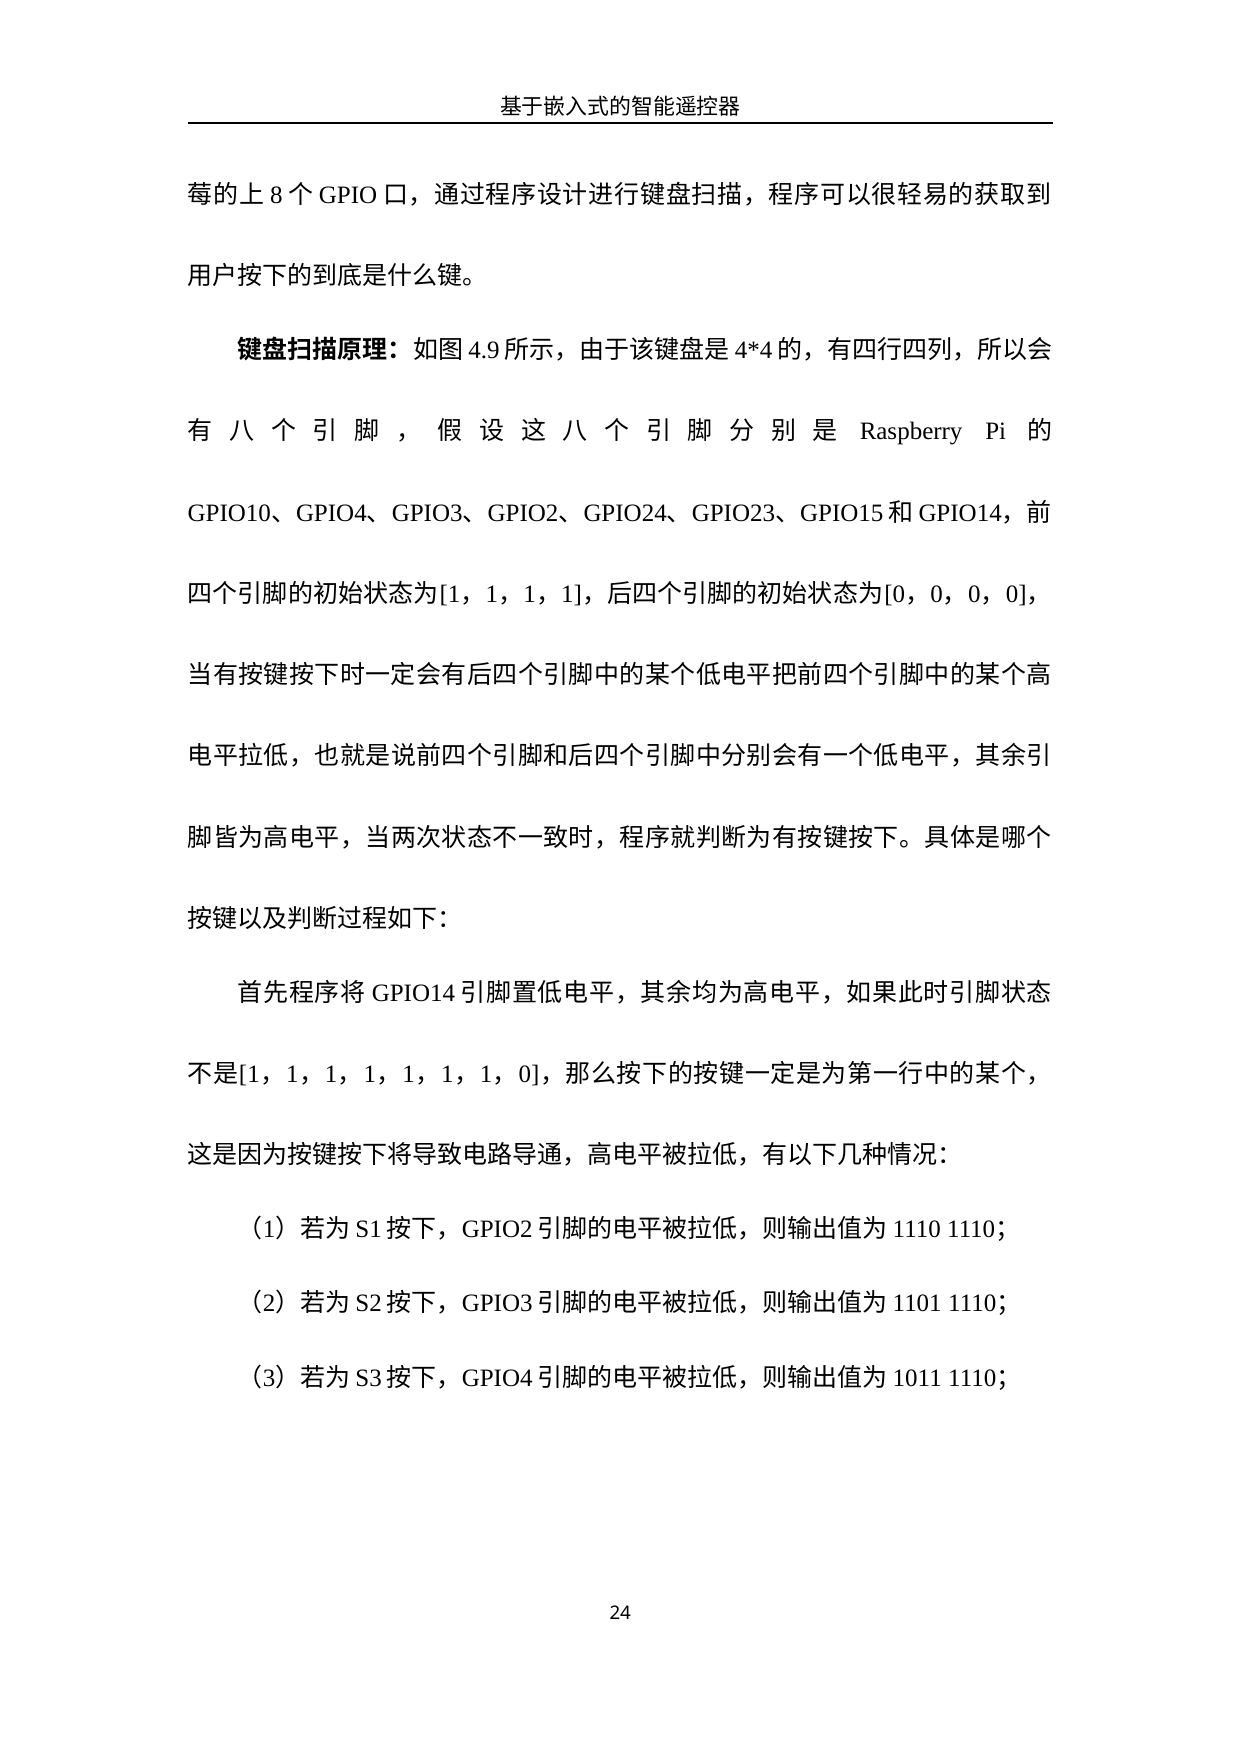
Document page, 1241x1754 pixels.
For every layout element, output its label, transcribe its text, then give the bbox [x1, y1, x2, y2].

text 首先程序将GPIO14引脚置低电平，其余均为高电平，如果此时引脚状态不是[1，1，1，1，1，1，1，0]，那么按下的按键一定是为第一行中的某个，这是因为按键按下将导致电路导通，高电平被拉低，有以下几种情况： [187, 958, 1053, 1185]
text （1）若为S1按下，GPIO2引脚的电平被拉低，则输出值为1110 1110； [187, 1194, 1053, 1259]
text （3）若为S3按下，GPIO4引脚的电平被拉低，则输出值为1011 1110； [187, 1343, 1053, 1408]
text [187, 160, 1053, 306]
text 键盘扫描原理：如图4.9所示，由于该键盘是4*4的，有四行四列，所以会有八个引脚，假设这八个引脚分别是Raspberry Pi的GPIO10、GPIO4、GPIO3、GPIO2、GPIO24、GPIO23、GPIO15和GPIO14，前四个引脚的初始状态为[1，1，1，1]，后四个引脚的初始状态为[0，0，0，0]，当有按键按下时一定会有后四个引脚中的某个低电平把前四个引脚中的某个高电平拉低，也就是说前四个引脚和后四个引脚中分别会有一个低电平，其余引脚皆为高电平，当两次状态不一致时，程序就判断为有按键按下。具体是哪个按键以及判断过程如下： [187, 315, 1053, 949]
text （2）若为S2按下，GPIO3引脚的电平被拉低，则输出值为1101 1110； [187, 1268, 1053, 1333]
